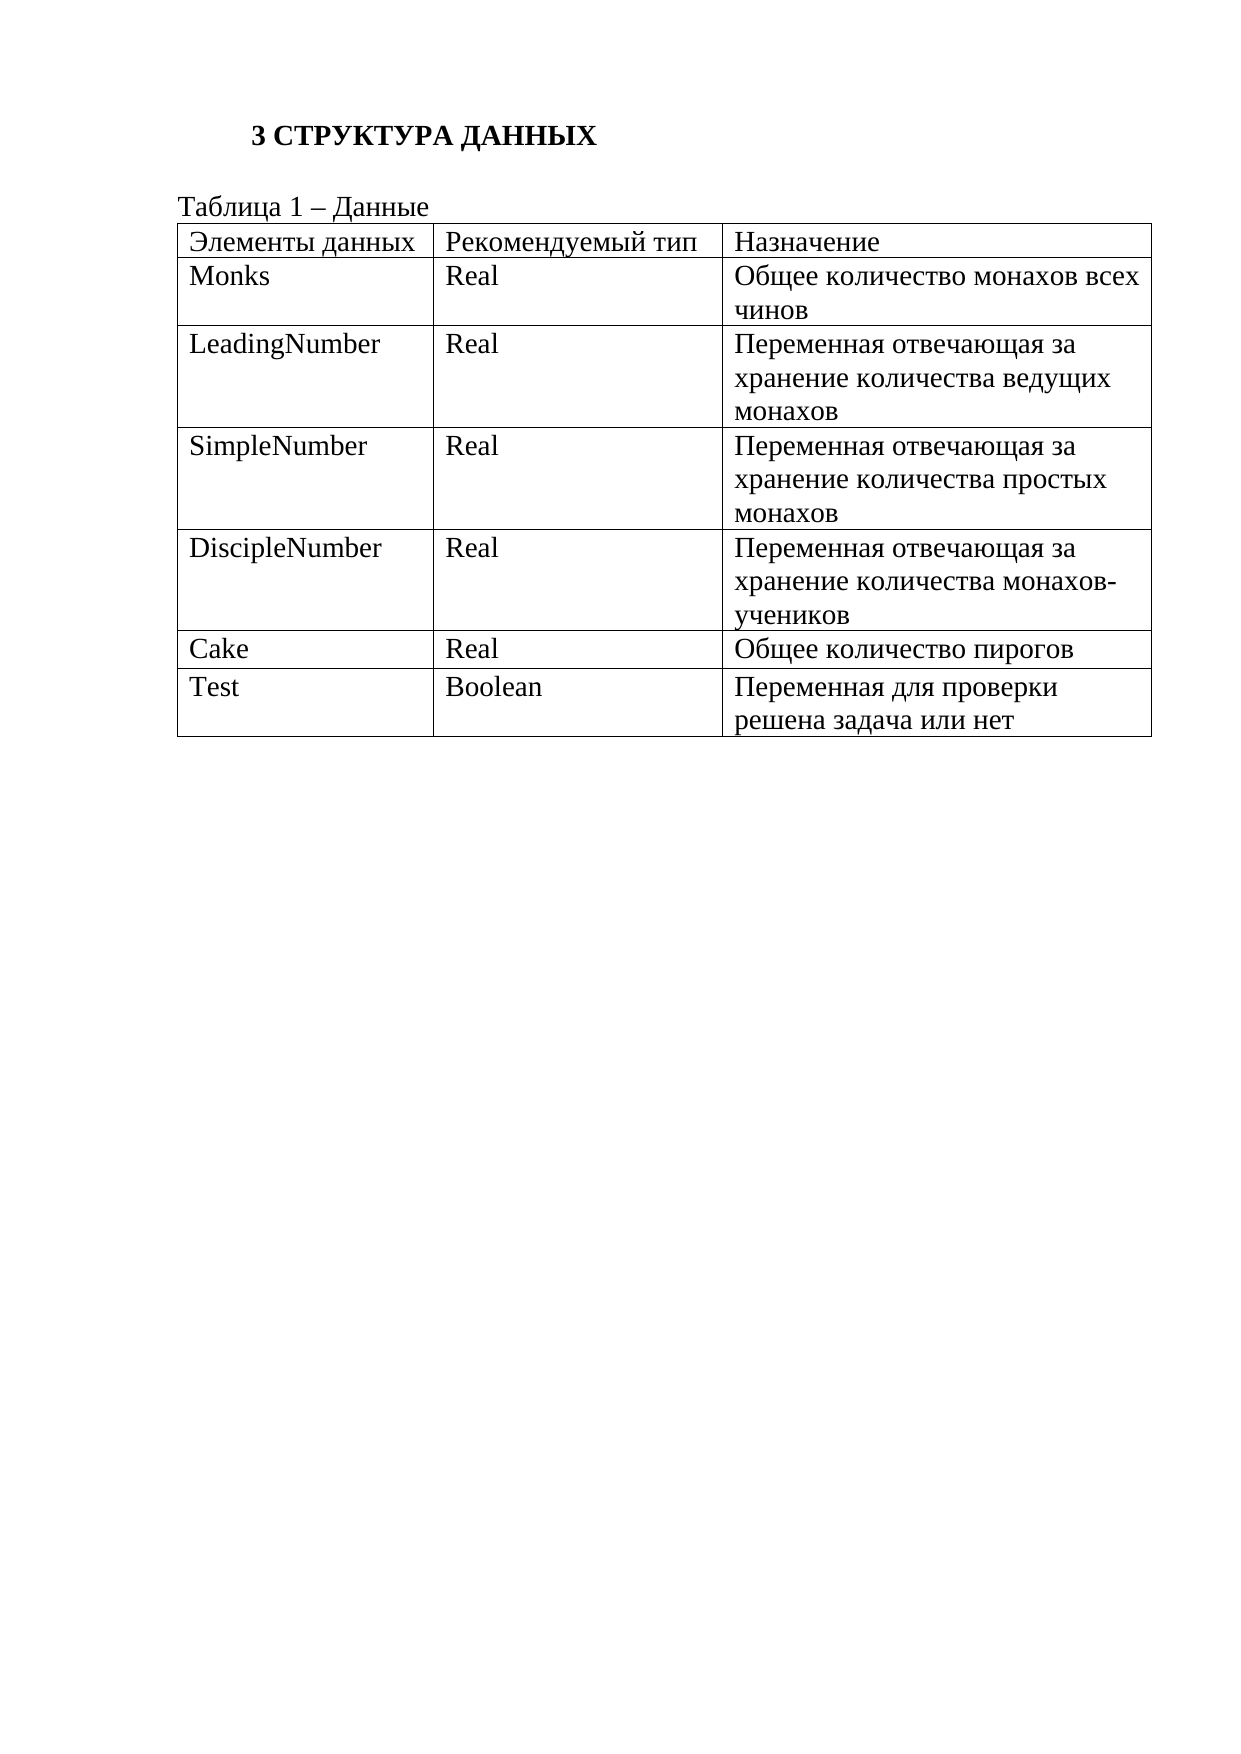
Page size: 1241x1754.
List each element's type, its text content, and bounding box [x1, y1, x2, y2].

table_cell Переменная отвечающая за хранение количества ведущих монахов [723, 326, 1151, 427]
table_cell Переменная отвечающая за хранение количества простых монахов [723, 428, 1151, 529]
table_cell SimpleNumber [178, 428, 433, 529]
table_cell Переменная отвечающая за хранение количества монахов-учеников [723, 530, 1151, 630]
table_header Рекомендуемый тип [434, 224, 722, 257]
table_cell Monks [178, 258, 433, 325]
table_cell Общее количество пирогов [723, 631, 1151, 668]
table_cell Real [434, 631, 722, 668]
table_cell LeadingNumber [178, 326, 433, 427]
table_cell Boolean [434, 669, 722, 736]
table_cell Real [434, 428, 722, 529]
table_cell DiscipleNumber [178, 530, 433, 630]
table_cell Cake [178, 631, 433, 668]
table_cell Real [434, 530, 722, 630]
table_cell Test [178, 669, 433, 736]
subtitle Структура данных [251, 118, 1152, 152]
table_cell Переменная для проверки решена задача или нет [723, 669, 1151, 736]
table_header Назначение [723, 224, 1151, 257]
table_header Элементы данных [178, 224, 433, 257]
table_cell Общее количество монахов всех чинов [723, 258, 1151, 325]
table_cell Real [434, 326, 722, 427]
table_cell Real [434, 258, 722, 325]
